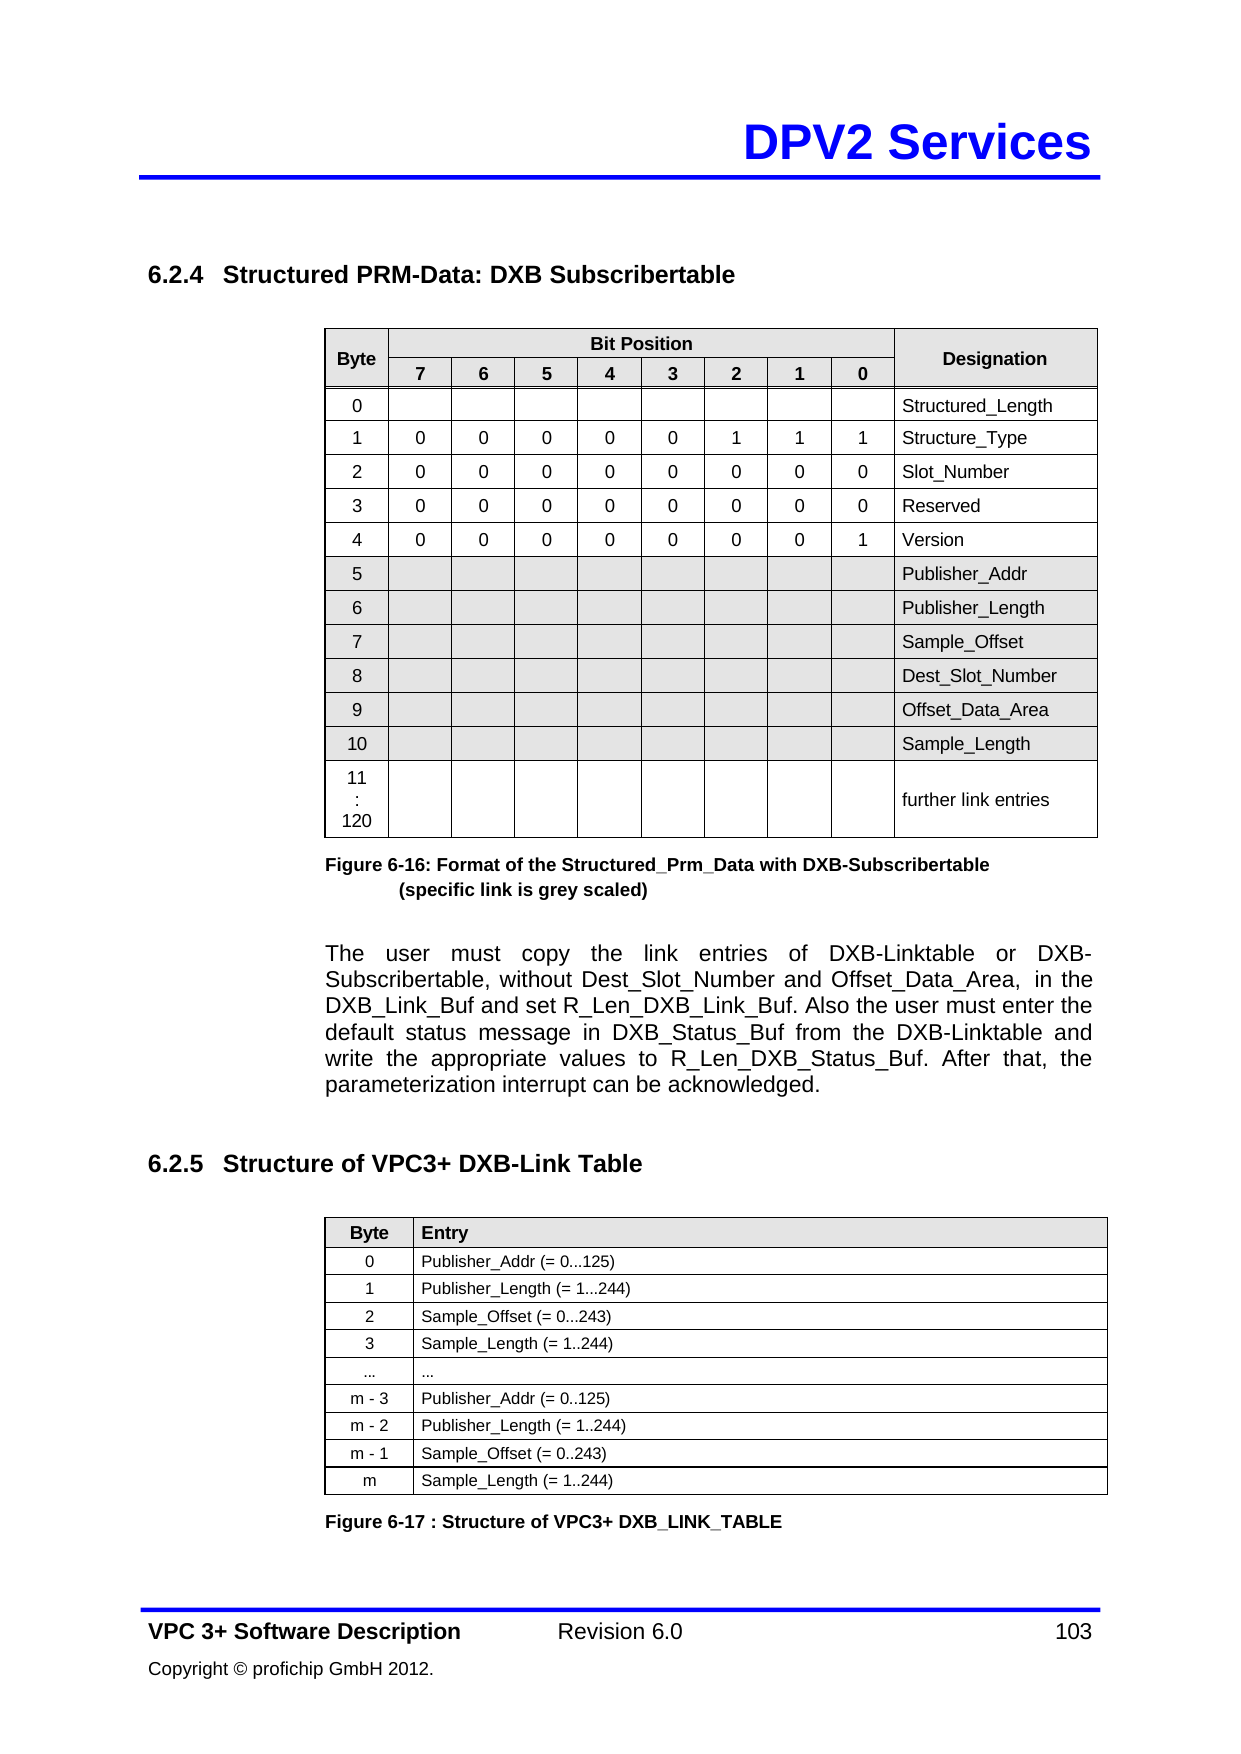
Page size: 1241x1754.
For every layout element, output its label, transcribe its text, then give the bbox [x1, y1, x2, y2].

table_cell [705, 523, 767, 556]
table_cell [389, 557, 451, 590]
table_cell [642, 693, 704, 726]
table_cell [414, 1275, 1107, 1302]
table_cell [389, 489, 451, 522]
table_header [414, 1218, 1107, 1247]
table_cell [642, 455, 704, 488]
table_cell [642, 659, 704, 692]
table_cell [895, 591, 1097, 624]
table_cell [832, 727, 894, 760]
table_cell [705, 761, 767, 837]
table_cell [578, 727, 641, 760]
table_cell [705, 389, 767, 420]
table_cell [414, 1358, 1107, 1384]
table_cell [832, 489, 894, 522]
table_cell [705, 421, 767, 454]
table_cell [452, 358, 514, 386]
subtitle Structure of VPC3+ DXB-Link Table [148, 1149, 1194, 1178]
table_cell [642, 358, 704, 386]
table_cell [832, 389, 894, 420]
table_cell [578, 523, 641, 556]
text Figure 6-16: Format of the Structured_Prm_Data with DXB-Subscribertable (specific link is grey scaled) [325, 854, 1058, 901]
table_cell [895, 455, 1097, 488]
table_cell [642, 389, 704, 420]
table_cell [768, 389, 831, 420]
subtitle Structured PRM-Data: DXB Subscribertable [148, 260, 1194, 289]
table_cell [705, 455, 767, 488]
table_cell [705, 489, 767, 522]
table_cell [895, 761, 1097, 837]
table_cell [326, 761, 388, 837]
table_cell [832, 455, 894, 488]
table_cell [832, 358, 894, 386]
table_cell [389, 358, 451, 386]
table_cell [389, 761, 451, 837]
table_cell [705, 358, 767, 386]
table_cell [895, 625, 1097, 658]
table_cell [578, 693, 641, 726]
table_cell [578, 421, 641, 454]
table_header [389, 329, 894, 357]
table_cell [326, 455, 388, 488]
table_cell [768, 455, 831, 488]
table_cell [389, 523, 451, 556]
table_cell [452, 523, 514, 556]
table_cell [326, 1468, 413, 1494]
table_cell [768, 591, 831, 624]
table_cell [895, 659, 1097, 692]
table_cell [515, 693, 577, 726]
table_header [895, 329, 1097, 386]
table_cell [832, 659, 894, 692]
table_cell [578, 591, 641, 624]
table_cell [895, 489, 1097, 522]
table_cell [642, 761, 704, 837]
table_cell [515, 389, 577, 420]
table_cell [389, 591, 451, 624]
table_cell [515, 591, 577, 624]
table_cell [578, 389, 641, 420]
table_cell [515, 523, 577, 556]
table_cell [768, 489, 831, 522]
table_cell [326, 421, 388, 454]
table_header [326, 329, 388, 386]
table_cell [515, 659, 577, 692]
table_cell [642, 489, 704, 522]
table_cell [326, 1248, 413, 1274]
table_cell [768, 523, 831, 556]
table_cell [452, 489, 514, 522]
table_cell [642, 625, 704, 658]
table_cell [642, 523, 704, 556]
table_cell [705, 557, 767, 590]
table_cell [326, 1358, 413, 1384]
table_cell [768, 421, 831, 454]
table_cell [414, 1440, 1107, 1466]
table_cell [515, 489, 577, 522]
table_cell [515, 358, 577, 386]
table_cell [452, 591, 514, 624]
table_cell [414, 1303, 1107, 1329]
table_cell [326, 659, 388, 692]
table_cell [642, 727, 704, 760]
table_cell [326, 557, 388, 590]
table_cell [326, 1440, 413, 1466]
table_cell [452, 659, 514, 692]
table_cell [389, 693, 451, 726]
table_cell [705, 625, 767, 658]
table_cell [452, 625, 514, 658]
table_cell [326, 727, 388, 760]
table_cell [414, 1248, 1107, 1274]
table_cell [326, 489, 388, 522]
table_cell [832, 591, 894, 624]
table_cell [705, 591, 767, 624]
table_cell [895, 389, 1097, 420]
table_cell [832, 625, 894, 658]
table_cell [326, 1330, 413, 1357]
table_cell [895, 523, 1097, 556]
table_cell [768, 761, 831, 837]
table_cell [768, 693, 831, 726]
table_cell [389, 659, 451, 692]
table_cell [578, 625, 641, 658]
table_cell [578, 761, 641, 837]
text Figure 6-17 : Structure of VPC3+ DXB_LINK_TABLE [325, 1511, 1194, 1532]
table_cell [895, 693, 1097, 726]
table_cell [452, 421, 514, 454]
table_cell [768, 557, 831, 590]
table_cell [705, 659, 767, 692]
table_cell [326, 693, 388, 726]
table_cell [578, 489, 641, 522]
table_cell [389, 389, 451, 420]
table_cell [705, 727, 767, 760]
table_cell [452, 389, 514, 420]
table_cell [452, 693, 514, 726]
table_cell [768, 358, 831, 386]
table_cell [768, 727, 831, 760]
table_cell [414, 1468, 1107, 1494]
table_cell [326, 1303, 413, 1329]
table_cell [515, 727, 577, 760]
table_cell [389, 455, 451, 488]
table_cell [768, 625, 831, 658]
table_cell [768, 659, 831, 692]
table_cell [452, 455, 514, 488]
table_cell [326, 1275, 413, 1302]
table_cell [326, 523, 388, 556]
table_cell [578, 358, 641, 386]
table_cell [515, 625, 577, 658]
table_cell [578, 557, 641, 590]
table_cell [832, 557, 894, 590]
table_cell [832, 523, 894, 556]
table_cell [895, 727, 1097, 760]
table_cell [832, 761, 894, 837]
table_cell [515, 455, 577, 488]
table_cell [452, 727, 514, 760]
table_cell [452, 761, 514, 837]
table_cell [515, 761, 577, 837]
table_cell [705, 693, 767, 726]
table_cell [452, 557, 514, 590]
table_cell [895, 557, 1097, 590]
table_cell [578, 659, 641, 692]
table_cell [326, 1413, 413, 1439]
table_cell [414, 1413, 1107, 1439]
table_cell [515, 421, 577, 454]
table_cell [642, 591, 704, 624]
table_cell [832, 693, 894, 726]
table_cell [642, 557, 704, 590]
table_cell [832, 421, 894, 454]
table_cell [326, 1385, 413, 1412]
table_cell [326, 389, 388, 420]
text The user must copy the link entries of DXB-Linktable or DXB- Subscribertable, without Dest_Slot_Number and Offset_Data_Area, in the DXB_Link_Buf and set R_Len_DXB_Link_Buf. Also the user must enter the default status message in DXB_Status_Buf from the DXB-Linktable and write the appropriate values to R_Len_DXB_Status_Buf. After that, the parameterization interrupt can be acknowledged. [325, 939, 1093, 1098]
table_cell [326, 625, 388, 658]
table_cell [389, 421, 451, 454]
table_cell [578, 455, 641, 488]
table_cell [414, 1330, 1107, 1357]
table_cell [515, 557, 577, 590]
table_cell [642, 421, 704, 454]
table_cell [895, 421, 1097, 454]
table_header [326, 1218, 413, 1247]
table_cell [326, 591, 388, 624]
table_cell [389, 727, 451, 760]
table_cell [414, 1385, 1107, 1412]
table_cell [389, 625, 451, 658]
